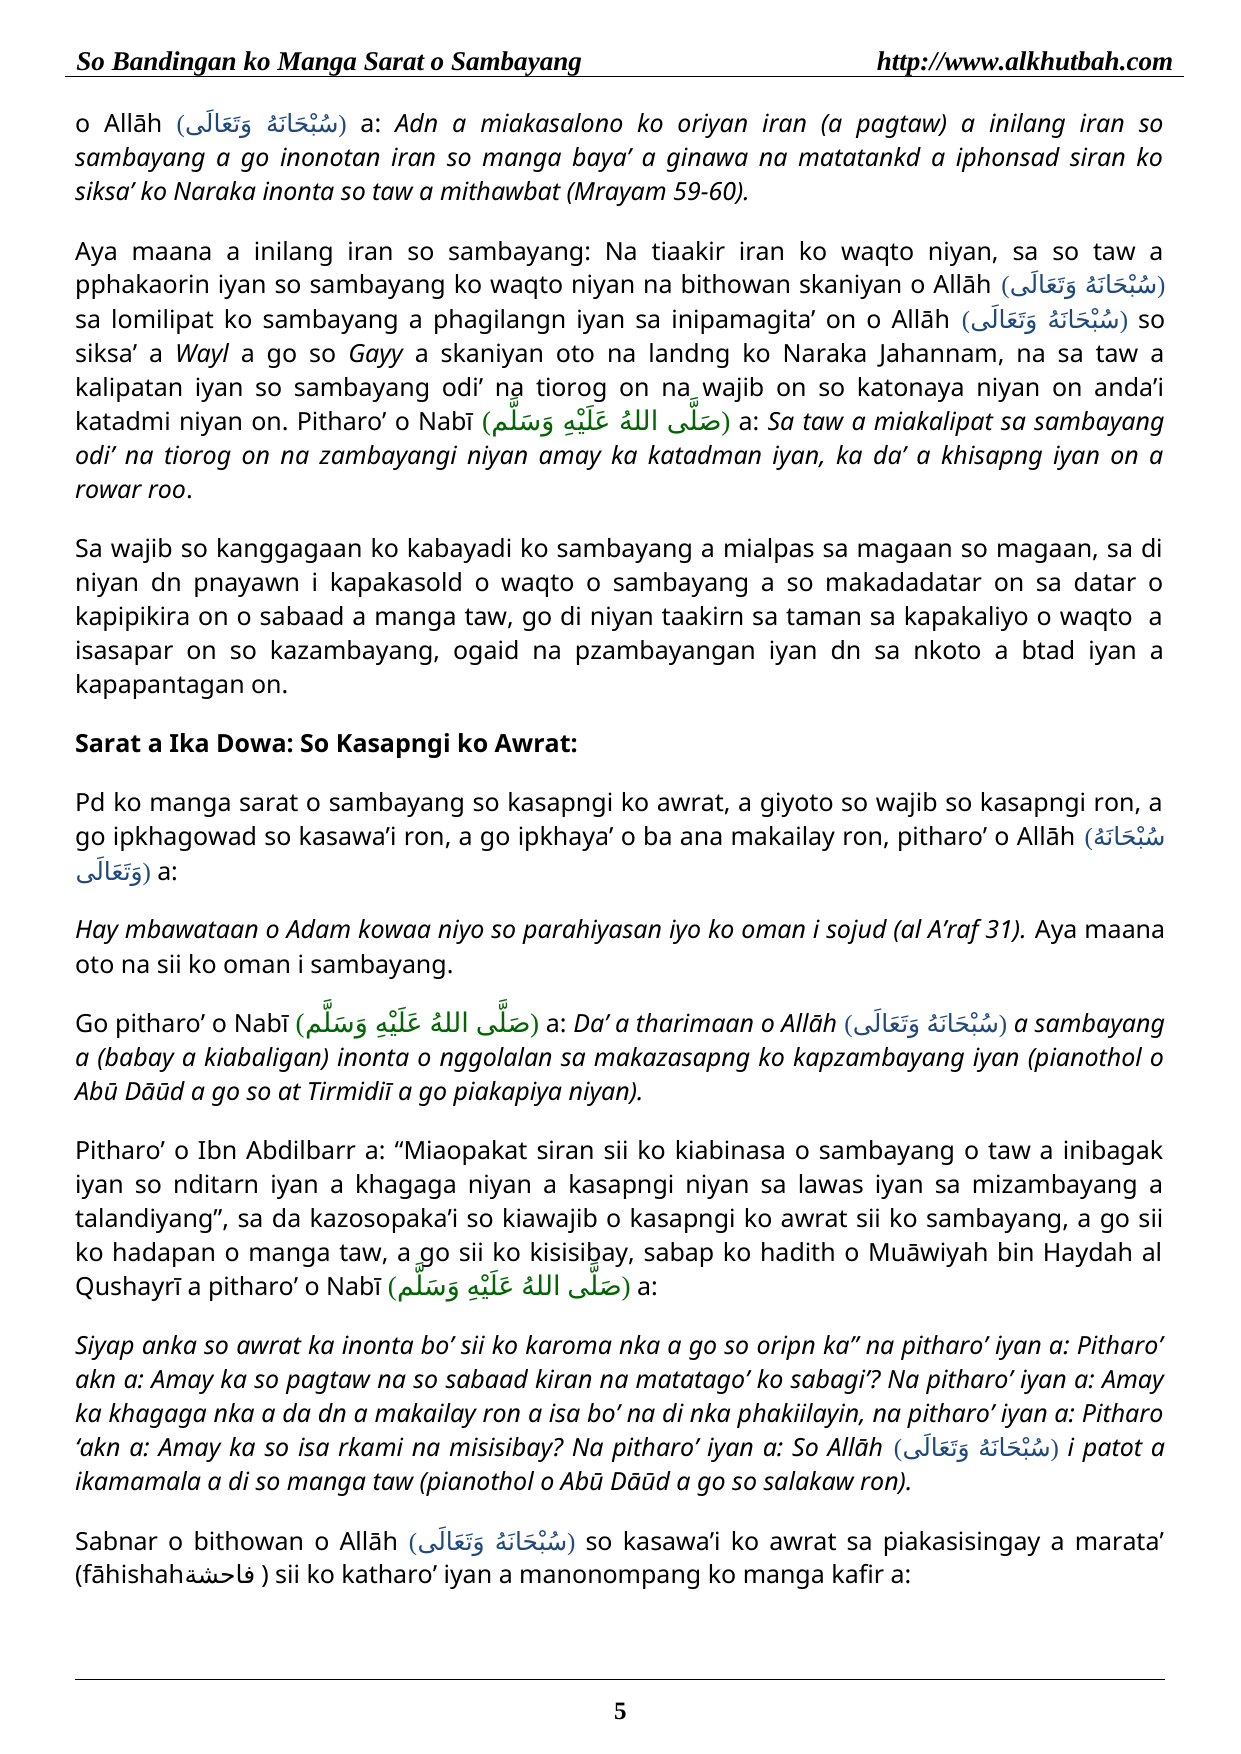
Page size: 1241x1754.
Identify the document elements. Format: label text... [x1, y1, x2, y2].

text Sarat a Ika Dowa: So Kasapngi ko Awrat: [75, 726, 1165, 760]
text Go pitharo’ o Nabī (صَلَّى اللهُ عَلَيْهِ وَسَلَّم) a: Da’ a tharimaan o Allāh (سُبْحَانَهُ وَتَعَالَى) a sambayang a (babay a kiabaligan) inonta o nggolalan sa makazasapng ko kapzambayang iyan (pianothol o Abū Dāūd a go so at Tirmidiī a go piakapiya niyan). [75, 1005, 1165, 1107]
text Siyap anka so awrat ka inonta bo’ sii ko karoma nka a go so oripn ka” na pitharo’ iyan a: Pitharo’ akn a: Amay ka so pagtaw na so sabaad kiran na matatago’ ko sabagi’? Na pitharo’ iyan a: Amay ka khagaga nka a da dn a makailay ron a isa bo’ na di nka phakiilayin, na pitharo’ iyan a: Pitharo ‘akn a: Amay ka so isa rkami na misisibay? Na pitharo’ iyan a: So Allāh (سُبْحَانَهُ وَتَعَالَى) i patot a ikamamala a di so manga taw (pianothol o Abū Dāūd a go so salakaw ron). [75, 1328, 1165, 1498]
text Hay mbawataan o Adam kowaa niyo so parahiyasan iyo ko oman i sojud (al A’raf 31). Aya maana oto na sii ko oman i sambayang. [75, 912, 1165, 980]
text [75, 106, 1165, 208]
text Pd ko manga sarat o sambayang so kasapngi ko awrat, a giyoto so wajib so kasapngi ron, a go ipkhagowad so kasawa’i ron, a go ipkhaya’ o ba ana makailay ron, pitharo’ o Allāh (سُبْحَانَهُ وَتَعَالَى) a: [75, 785, 1165, 887]
text Pitharo’ o Ibn Abdilbarr a: “Miaopakat siran sii ko kiabinasa o sambayang o taw a inibagak iyan so nditarn iyan a khagaga niyan a kasapngi niyan sa lawas iyan sa mizambayang a talandiyang”, sa da kazosopaka’i so kiawajib o kasapngi ko awrat sii ko sambayang, a go sii ko hadapan o manga taw, a go sii ko kisisibay, sabap ko hadith o Muāwiyah bin Haydah al Qushayrī a pitharo’ o Nabī (صَلَّى اللهُ عَلَيْهِ وَسَلَّم) a: [75, 1132, 1165, 1303]
text Aya maana a inilang iran so sambayang: Na tiaakir iran ko waqto niyan, sa so taw a pphakaorin iyan so sambayang ko waqto niyan na bithowan skaniyan o Allāh (سُبْحَانَهُ وَتَعَالَى) sa lomilipat ko sambayang a phagilangn iyan sa inipamagita’ on o Allāh (سُبْحَانَهُ وَتَعَالَى) so siksa’ a Wayl a go so Gayy a skaniyan oto na landng ko Naraka Jahannam, na sa taw a kalipatan iyan so sambayang odi’ na tiorog on na wajib on so katonaya niyan on anda’i katadmi niyan on. Pitharo’ o Nabī (صَلَّى اللهُ عَلَيْهِ وَسَلَّم) a: Sa taw a miakalipat sa sambayang odi’ na tiorog on na zambayangi niyan amay ka katadman iyan, ka da’ a khisapng iyan on a rowar roo. [75, 233, 1165, 506]
text Sa wajib so kanggagaan ko kabayadi ko sambayang a mialpas sa magaan so magaan, sa di niyan dn pnayawn i kapakasold o waqto o sambayang a so makadadatar on sa datar o kapipikira on o sabaad a manga taw, go di niyan taakirn sa taman sa kapakaliyo o waqto a isasapar on so kazambayang, ogaid na pzambayangan iyan dn sa nkoto a btad iyan a kapapantagan on. [75, 531, 1165, 701]
text Sabnar o bithowan o Allāh (سُبْحَانَهُ وَتَعَالَى) so kasawa’i ko awrat sa piakasisingay a marata’ (fāhishahفاحشة ) sii ko katharo’ iyan a manonompang ko manga kafir a: [75, 1523, 1165, 1591]
